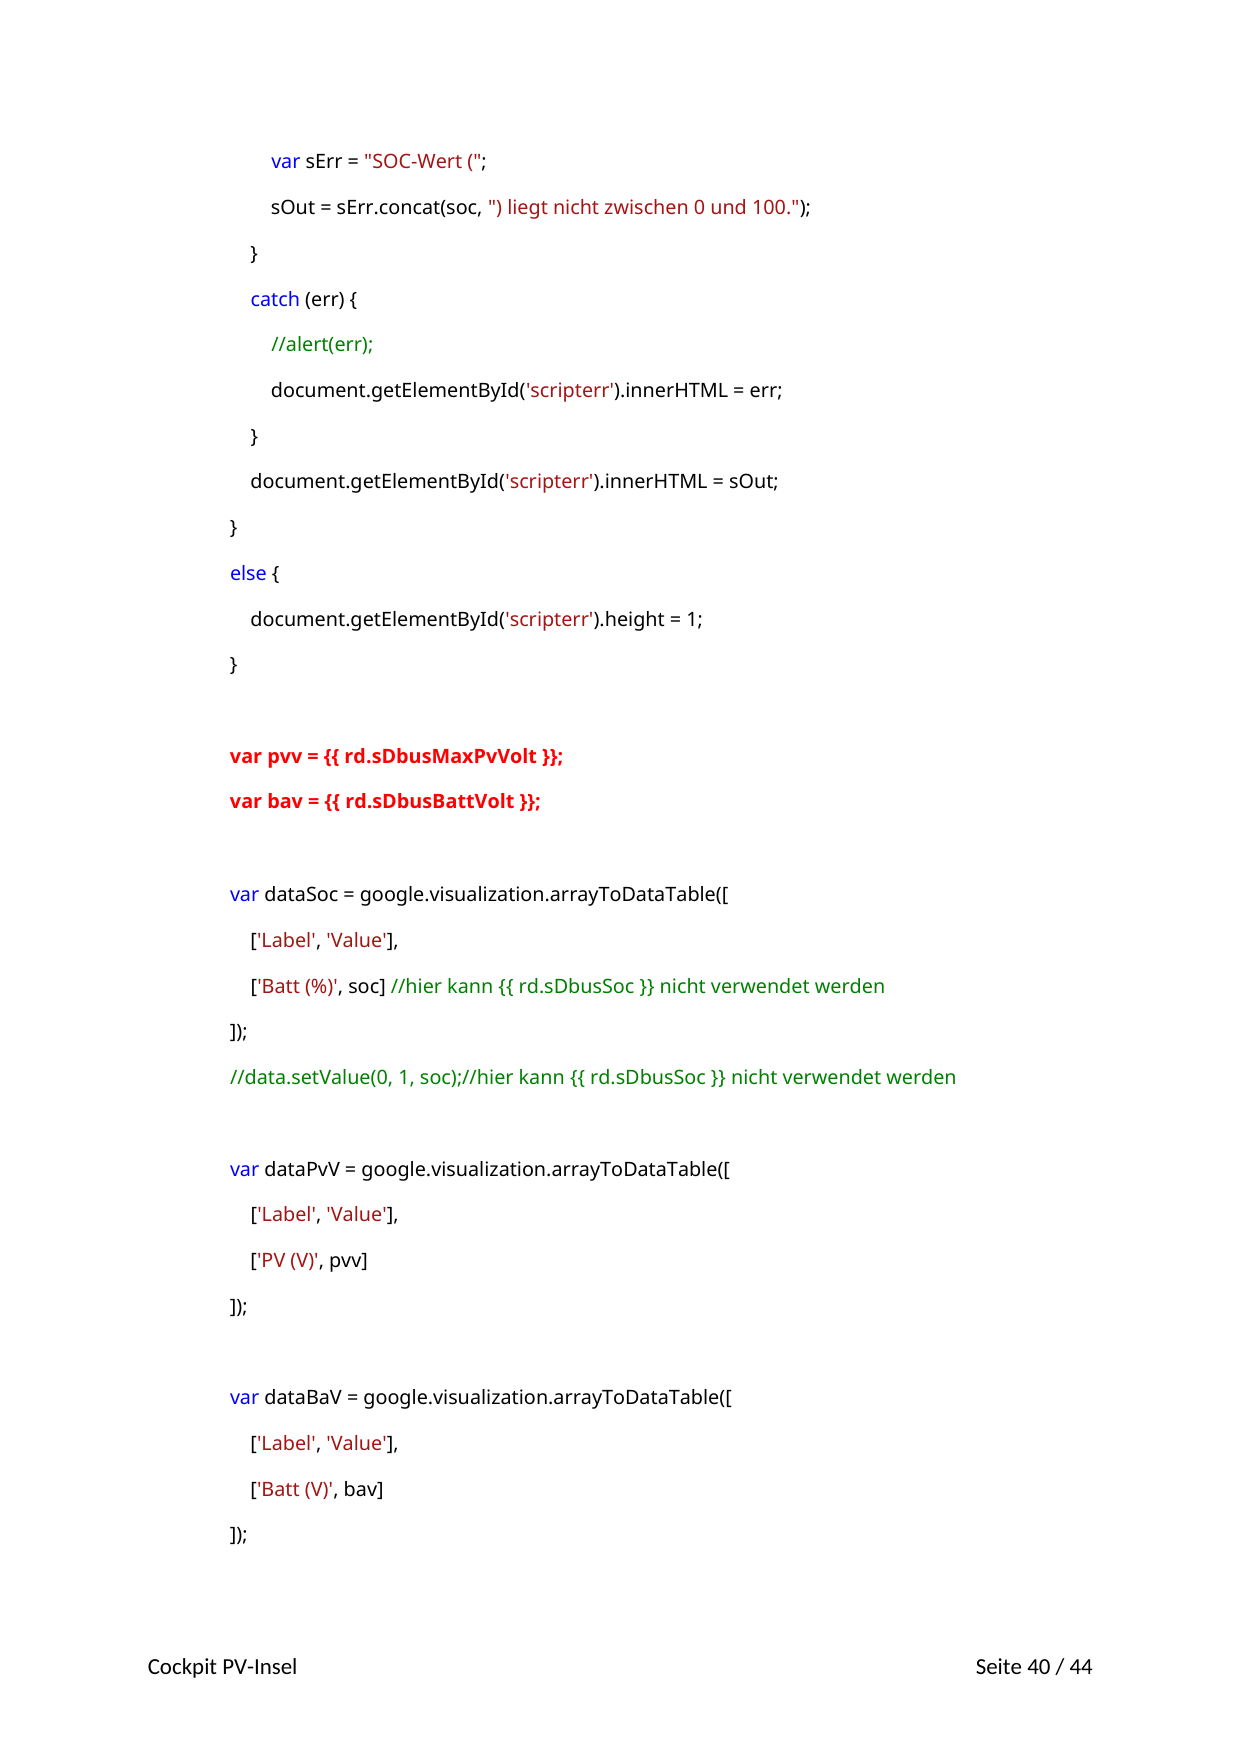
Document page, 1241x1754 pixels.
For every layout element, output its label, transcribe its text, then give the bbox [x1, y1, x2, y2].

text ]); [148, 1521, 1093, 1548]
text catch (err) { [148, 285, 1093, 312]
text //alert(err); [148, 331, 1093, 357]
text ['Batt (V)', bav] [148, 1475, 1093, 1502]
text document.getElementById('scripterr').height = 1; [148, 605, 1093, 632]
text var bav = {{ rd.sDbusBattVolt }}; [148, 788, 1093, 815]
text var dataBaV = google.visualization.arrayToDataTable([ [148, 1383, 1093, 1410]
text ]); [148, 1292, 1093, 1319]
text ['Label', 'Value'], [148, 926, 1093, 953]
text var dataPvV = google.visualization.arrayToDataTable([ [148, 1155, 1093, 1182]
text //data.setValue(0, 1, soc);//hier kann {{ rd.sDbusSoc }} nicht verwendet werden [148, 1063, 1093, 1090]
text var dataSoc = google.visualization.arrayToDataTable([ [148, 880, 1093, 907]
text } [148, 651, 1093, 678]
text else { [148, 559, 1093, 586]
text document.getElementById('scripterr').innerHTML = sOut; [148, 468, 1093, 495]
text var sErr = "SOC-Wert ("; [148, 148, 1093, 174]
text ['Label', 'Value'], [148, 1201, 1093, 1227]
text ['Batt (%)', soc] //hier kann {{ rd.sDbusSoc }} nicht verwendet werden [148, 972, 1093, 999]
text } [148, 513, 1093, 540]
text document.getElementById('scripterr').innerHTML = err; [148, 376, 1093, 403]
text var pvv = {{ rd.sDbusMaxPvVolt }}; [148, 742, 1093, 769]
text ['Label', 'Value'], [148, 1429, 1093, 1456]
text } [148, 239, 1093, 266]
text sOut = sErr.concat(soc, ") liegt nicht zwischen 0 und 100."); [148, 193, 1093, 220]
text ]); [148, 1018, 1093, 1044]
text } [148, 422, 1093, 449]
text ['PV (V)', pvv] [148, 1246, 1093, 1273]
